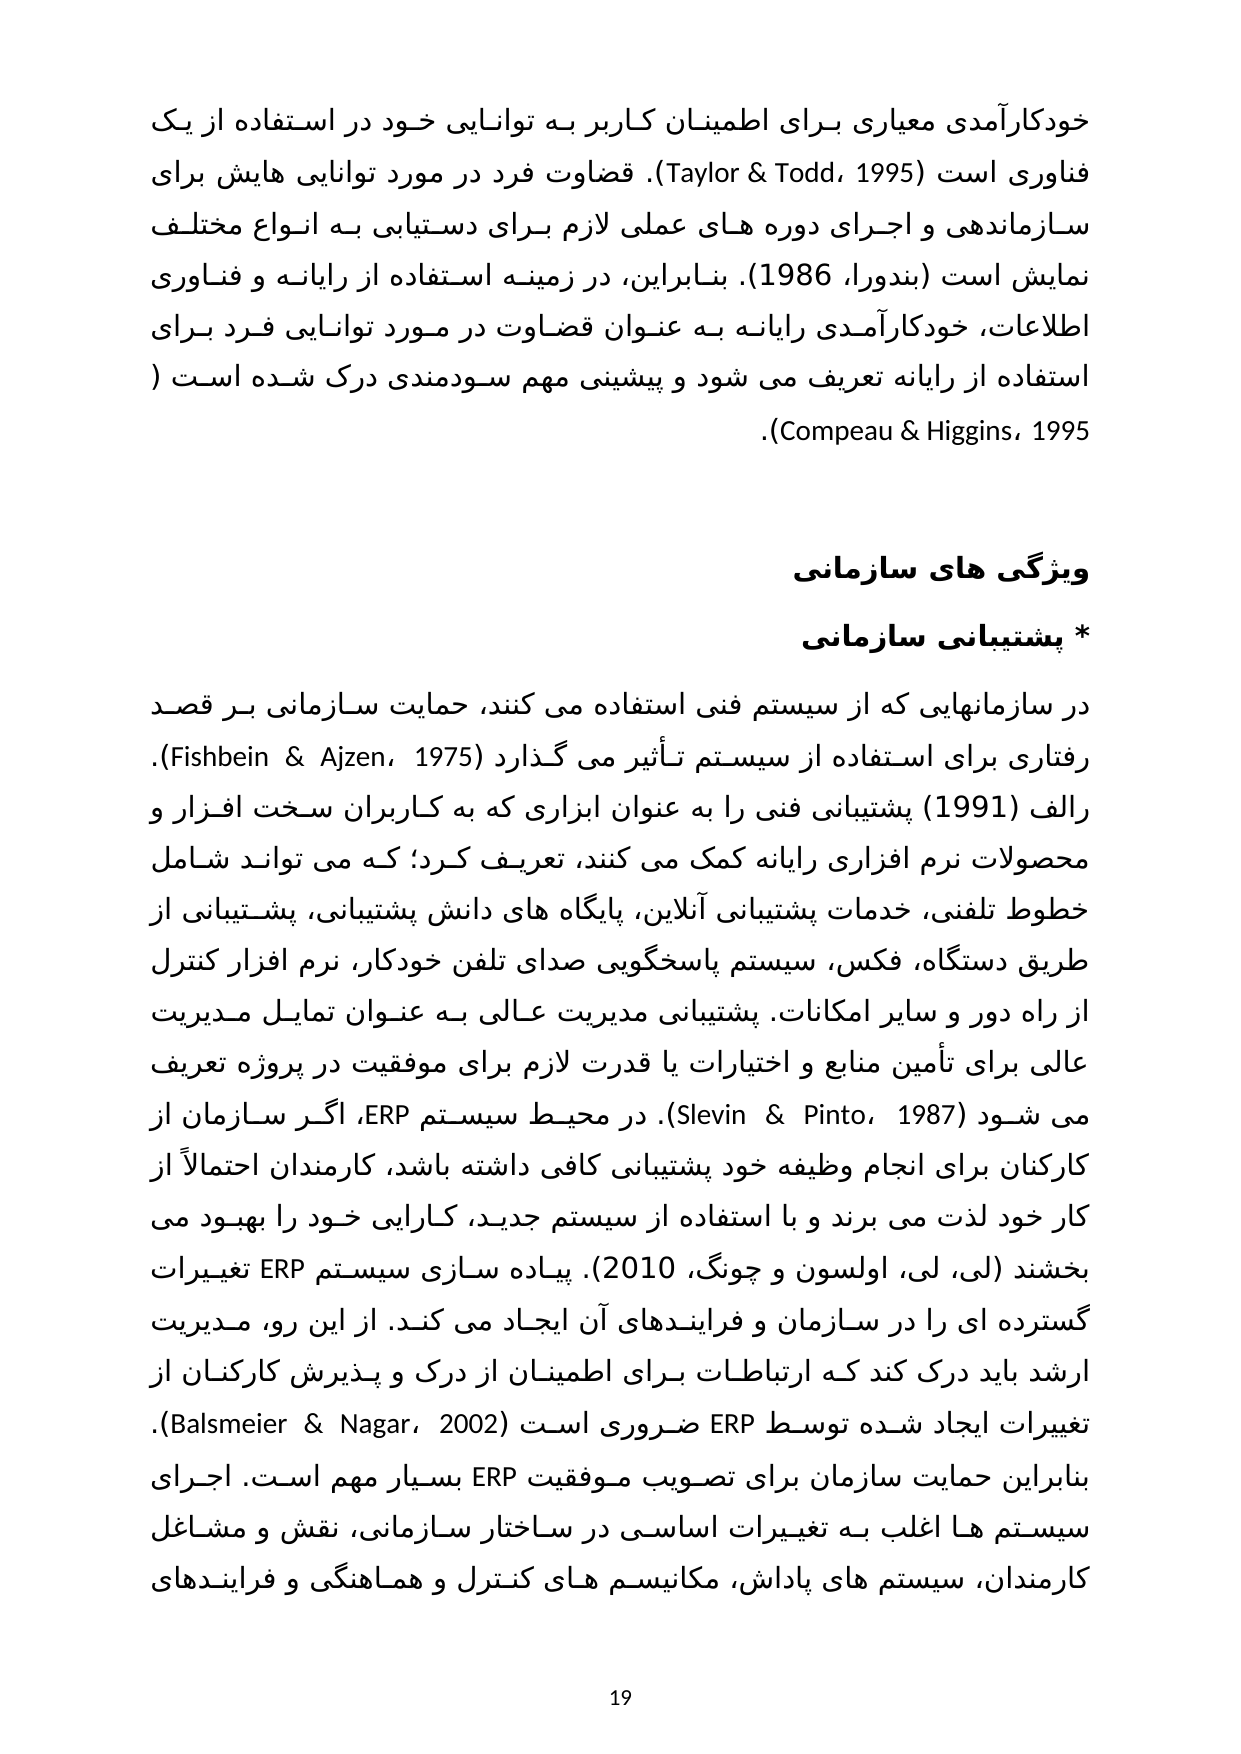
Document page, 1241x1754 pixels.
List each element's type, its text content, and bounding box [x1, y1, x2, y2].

text * خودکارآمدی رایانه ای [150, 276, 1090, 310]
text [150, 927, 1090, 1628]
text برخی از ویژگیهای فردی کاربران سیستم اطلاعات به صورت تجربی نشان داده شده است که با سطوح مختلف استفاده از سیستم اطلاعات همراه است (Szajna، 1993). در زیر به این موارد پرداخته می شود. [150, 103, 1090, 242]
text خودکارآمدی معیاری برای اطمینان کاربر به توانایی خود در استفاده از یک فناوری است (Taylor & Todd، 1995). قضاوت فرد در مورد توانایی هایش برای سازماندهی و اجرای دوره های عملی لازم برای دستیابی به انواع مختلف نمایش است (بندورا، 1986). بنابراین، در زمینه استفاده از رایانه و فناوری اطلاعات، خودکارآمدی رایانه به عنوان قضاوت در مورد توانایی فرد برای استفاده از رایانه تعریف می شود و پیشینی مهم سودمندی درک شده است (Compeau & Higgins، 1995). [150, 344, 1090, 688]
text ویژگی های سازمانی [150, 792, 1090, 826]
text * پشتیبانی سازمانی [150, 860, 1090, 894]
